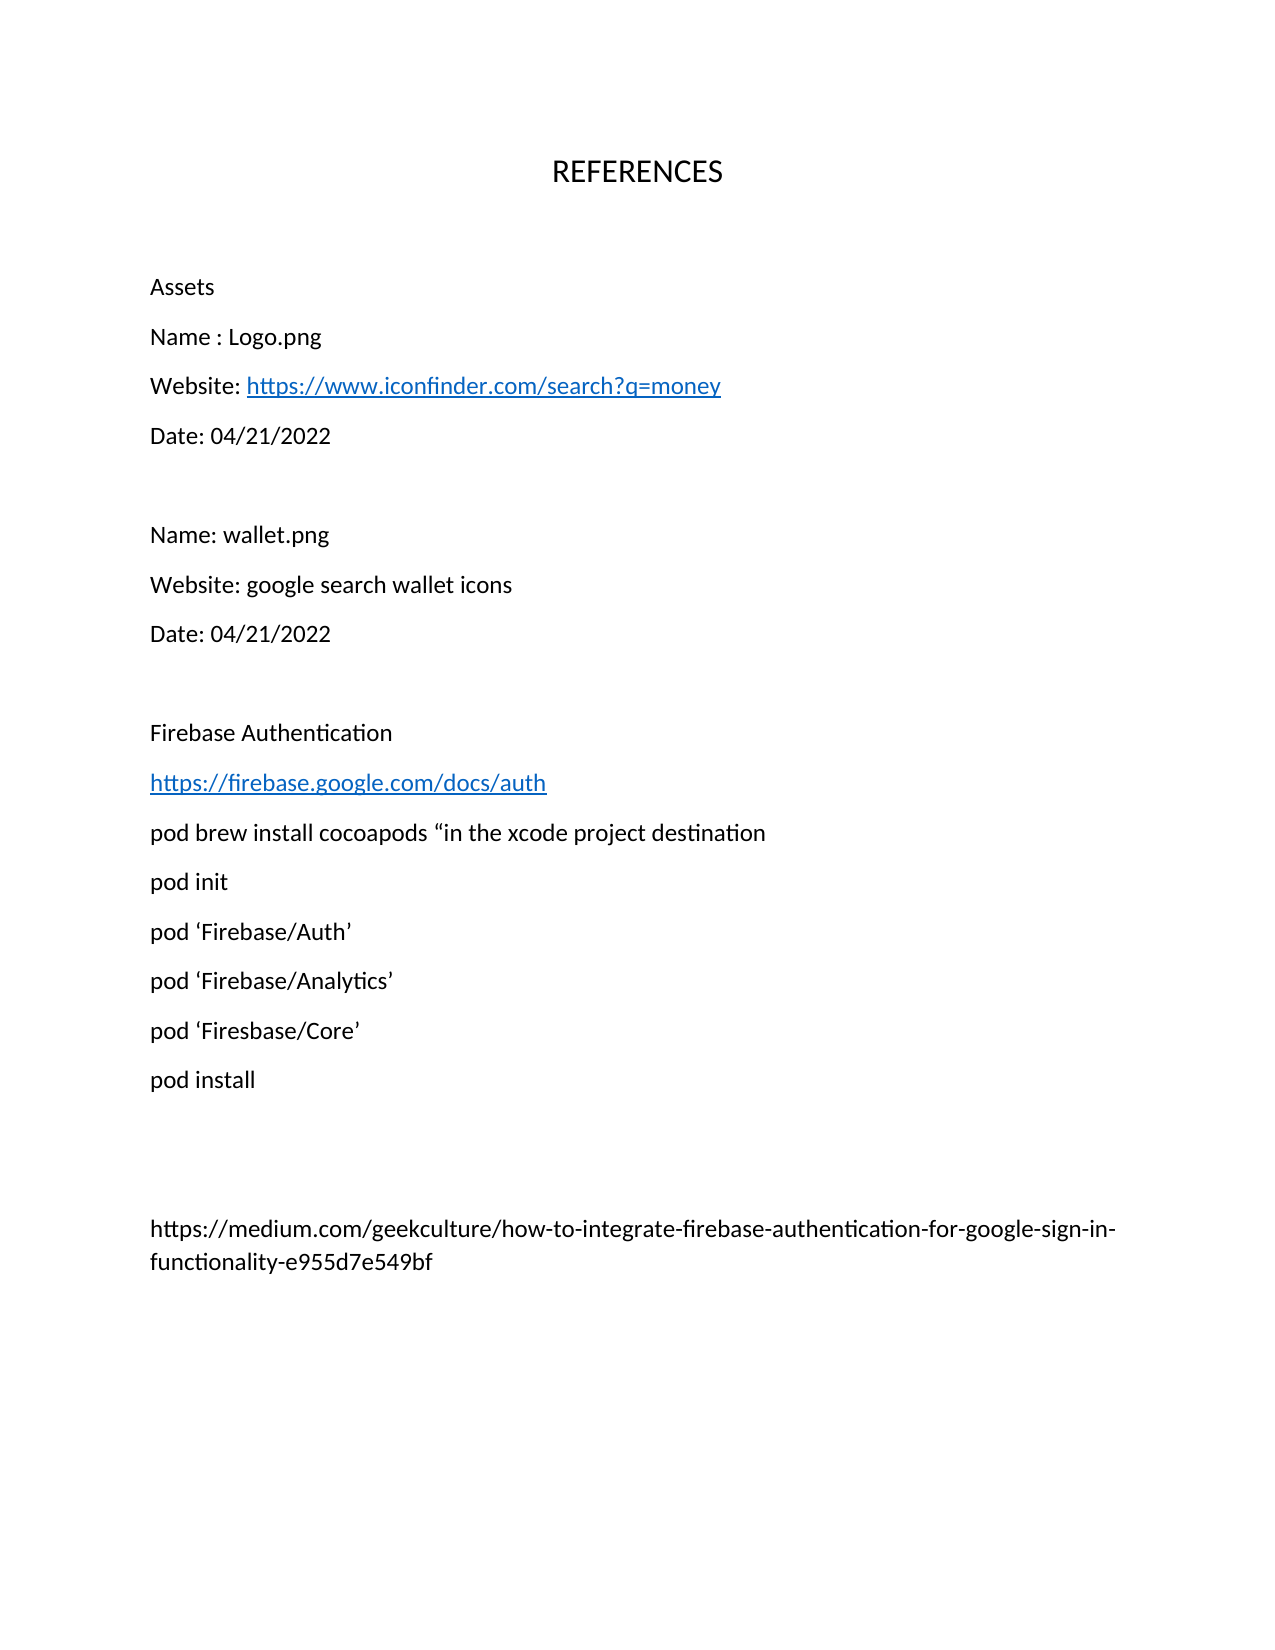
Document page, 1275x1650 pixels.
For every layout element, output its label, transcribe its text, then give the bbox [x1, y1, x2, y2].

text pod ‘Firebase/Analytics’ [150, 965, 1125, 996]
text Firebase Authentication [150, 717, 1125, 748]
text pod ‘Firebase/Auth’ [150, 916, 1125, 946]
text Name : Logo.png [150, 321, 1125, 351]
text Assets [150, 271, 1125, 302]
text Website: google search wallet icons [150, 569, 1125, 599]
text pod install [150, 1064, 1125, 1095]
text Date: 04/21/2022 [150, 618, 1125, 649]
text pod brew install cocoapods “in the xcode project destination [150, 817, 1125, 847]
text Name: wallet.png [150, 519, 1125, 550]
text Date: 04/21/2022 [150, 420, 1125, 451]
text pod init [150, 866, 1125, 897]
text https://medium.com/geekculture/how-to-integrate-firebase-authentication-for-google-sign-in-functionality-e955d7e549bf [150, 1213, 1125, 1277]
text pod ‘Firesbase/Core’ [150, 1015, 1125, 1046]
text Website: https://www.iconfinder.com/search?q=money [150, 370, 1125, 401]
text https://firebase.google.com/docs/auth [150, 767, 1125, 798]
text REFERENCES [150, 150, 1125, 191]
